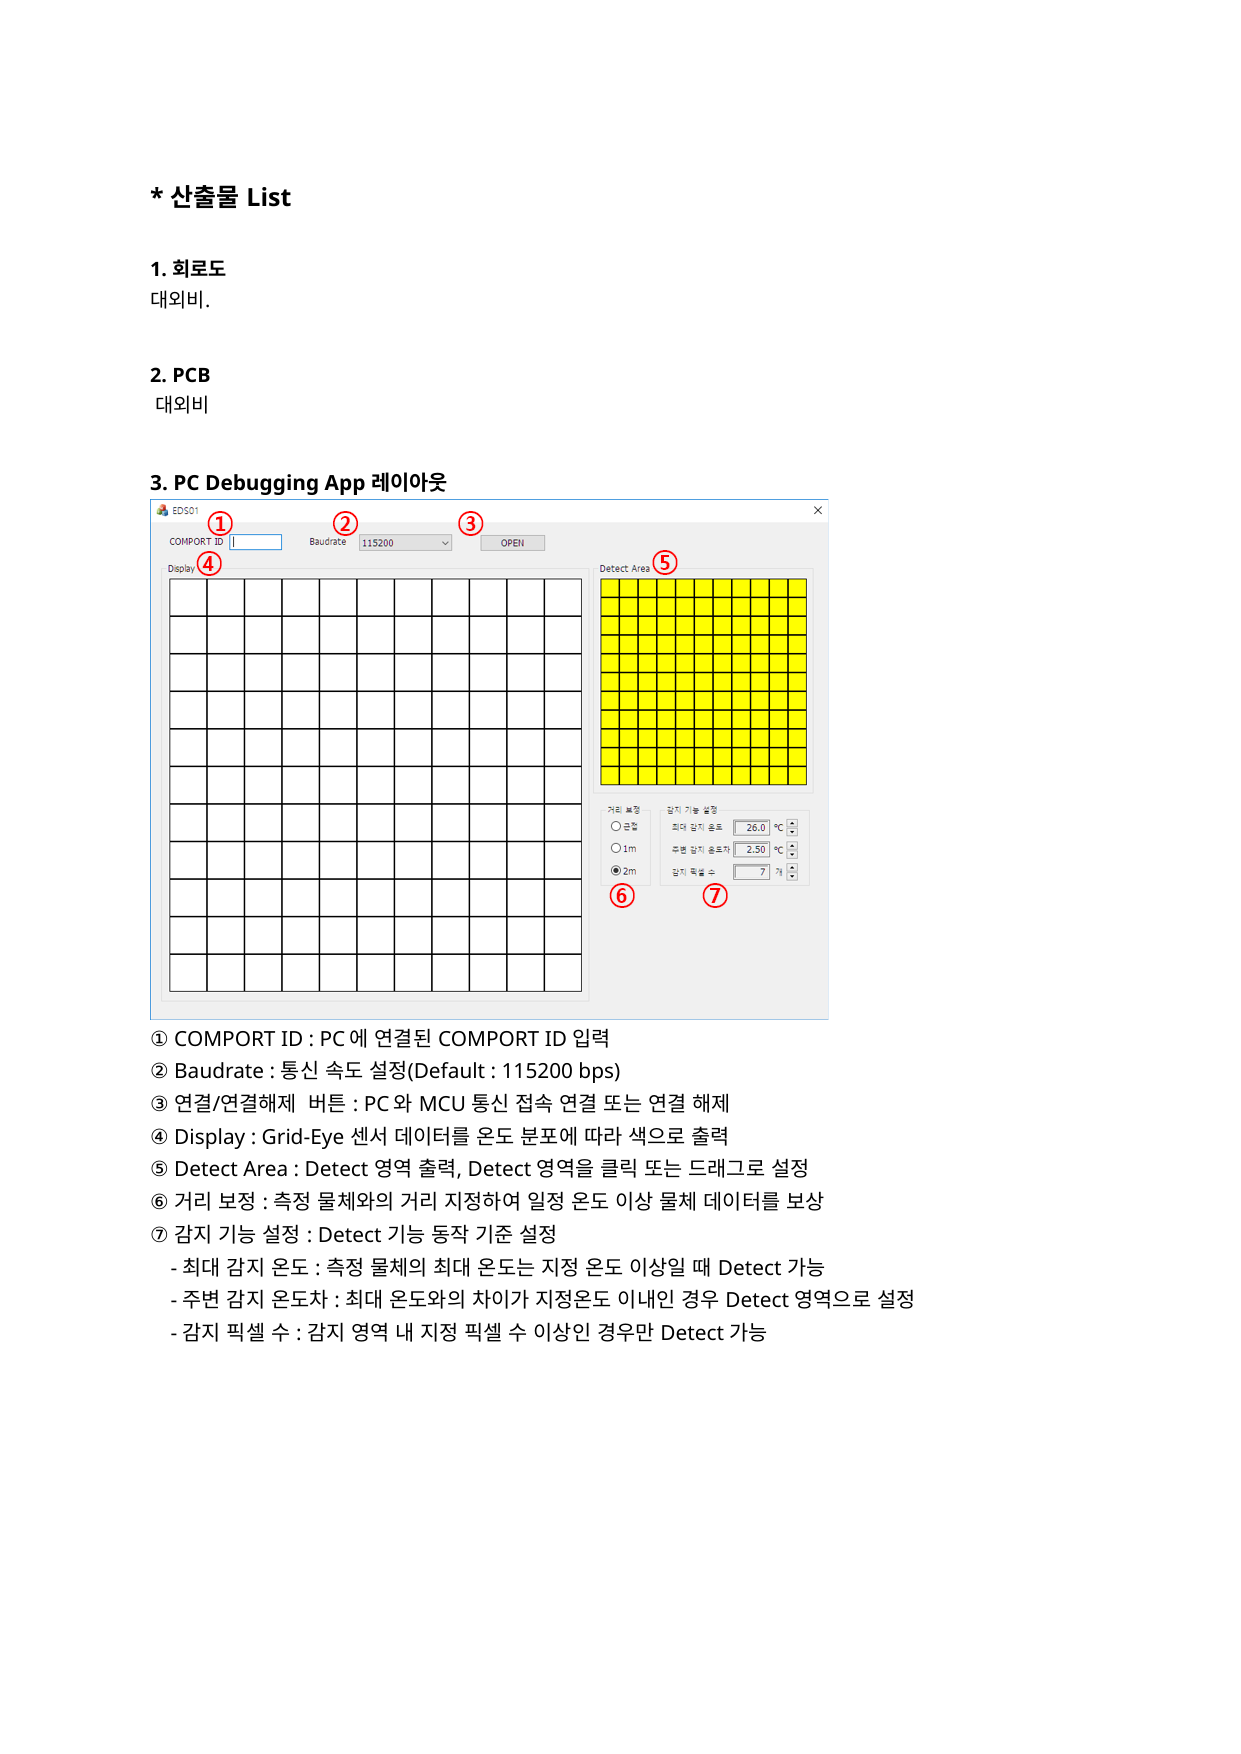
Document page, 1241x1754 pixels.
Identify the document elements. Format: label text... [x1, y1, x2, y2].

text 2. PCB [150, 361, 1090, 388]
text ① COMPORT ID : PC에 연결된 COMPORT ID 입력 [150, 1022, 1090, 1052]
text 대외비. [150, 284, 1090, 313]
text ⑥ 거리 보정 : 측정 물체와의 거리 지정하여 일정 온도 이상 물체 데이터를 보상 [150, 1185, 1090, 1216]
text ② Baudrate : 통신 속도 설정(Default : 115200 bps) [150, 1054, 1090, 1085]
text - 감지 픽셀 수 : 감지 영역 내 지정 픽셀 수 이상인 경우만 Detect 가능 [150, 1316, 1090, 1346]
text - 최대 감지 온도 : 측정 물체의 최대 온도는 지정 온도 이상일 때 Detect 가능 [150, 1251, 1090, 1281]
text ③ 연결/연결해제 버튼 : PC와 MCU 통신 접속 연결 또는 연결 해제 [150, 1087, 1090, 1117]
text 1. 회로도 [150, 253, 1090, 282]
text * 산출물 List [150, 177, 1090, 213]
picture [150, 499, 829, 1020]
text ④ Display : Grid-Eye 센서 데이터를 온도 분포에 따라 색으로 출력 [150, 1120, 1090, 1150]
text 3. PC Debugging App 레이아웃 [150, 467, 1090, 497]
text ⑦ 감지 기능 설정 : Detect 기능 동작 기준 설정 [150, 1218, 1090, 1248]
text ⑤ Detect Area : Detect 영역 출력, Detect 영역을 클릭 또는 드래그로 설정 [150, 1153, 1090, 1183]
text 대외비 [150, 390, 1090, 418]
text - 주변 감지 온도차 : 최대 온도와의 차이가 지정온도 이내인 경우 Detect 영역으로 설정 [150, 1283, 1090, 1314]
